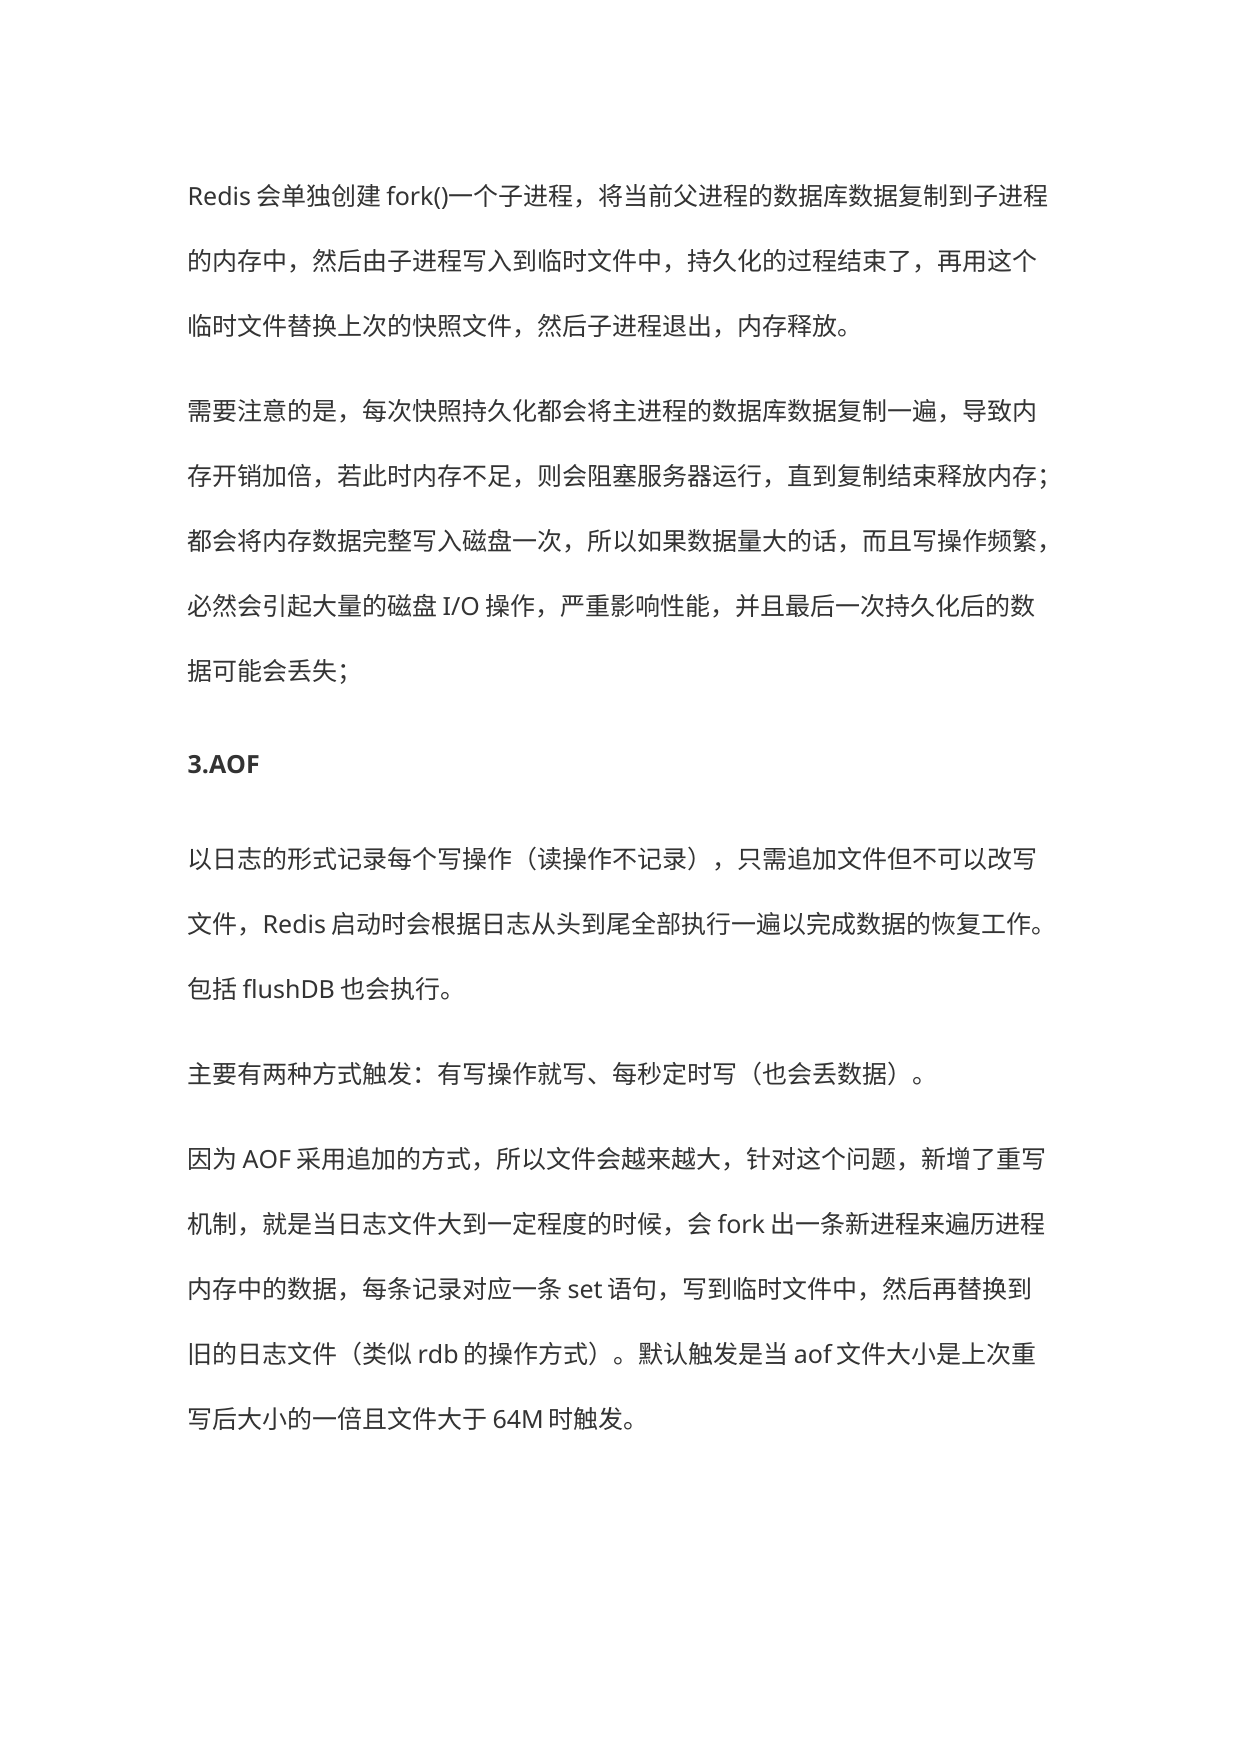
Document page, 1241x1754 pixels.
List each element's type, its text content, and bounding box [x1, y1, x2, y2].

text Redis会单独创建fork()一个子进程，将当前父进程的数据库数据复制到子进程的内存中，然后由子进程写入到临时文件中，持久化的过程结束了，再用这个临时文件替换上次的快照文件，然后子进程退出，内存释放。 [187, 162, 1053, 357]
text 因为AOF采用追加的方式，所以文件会越来越大，针对这个问题，新增了重写机制，就是当日志文件大到一定程度的时候，会fork出一条新进程来遍历进程内存中的数据，每条记录对应一条set语句，写到临时文件中，然后再替换到旧的日志文件（类似rdb的操作方式）。默认触发是当aof文件大小是上次重写后大小的一倍且文件大于64M时触发。 [187, 1125, 1053, 1450]
text 3.AOF [187, 731, 1053, 796]
text 主要有两种方式触发：有写操作就写、每秒定时写（也会丢数据）。 [187, 1040, 1053, 1105]
text 需要注意的是，每次快照持久化都会将主进程的数据库数据复制一遍，导致内存开销加倍，若此时内存不足，则会阻塞服务器运行，直到复制结束释放内存；都会将内存数据完整写入磁盘一次，所以如果数据量大的话，而且写操作频繁，必然会引起大量的磁盘I/O操作，严重影响性能，并且最后一次持久化后的数据可能会丢失； [187, 377, 1053, 702]
text 以日志的形式记录每个写操作（读操作不记录），只需追加文件但不可以改写文件，Redis启动时会根据日志从头到尾全部执行一遍以完成数据的恢复工作。包括flushDB也会执行。 [187, 825, 1053, 1020]
